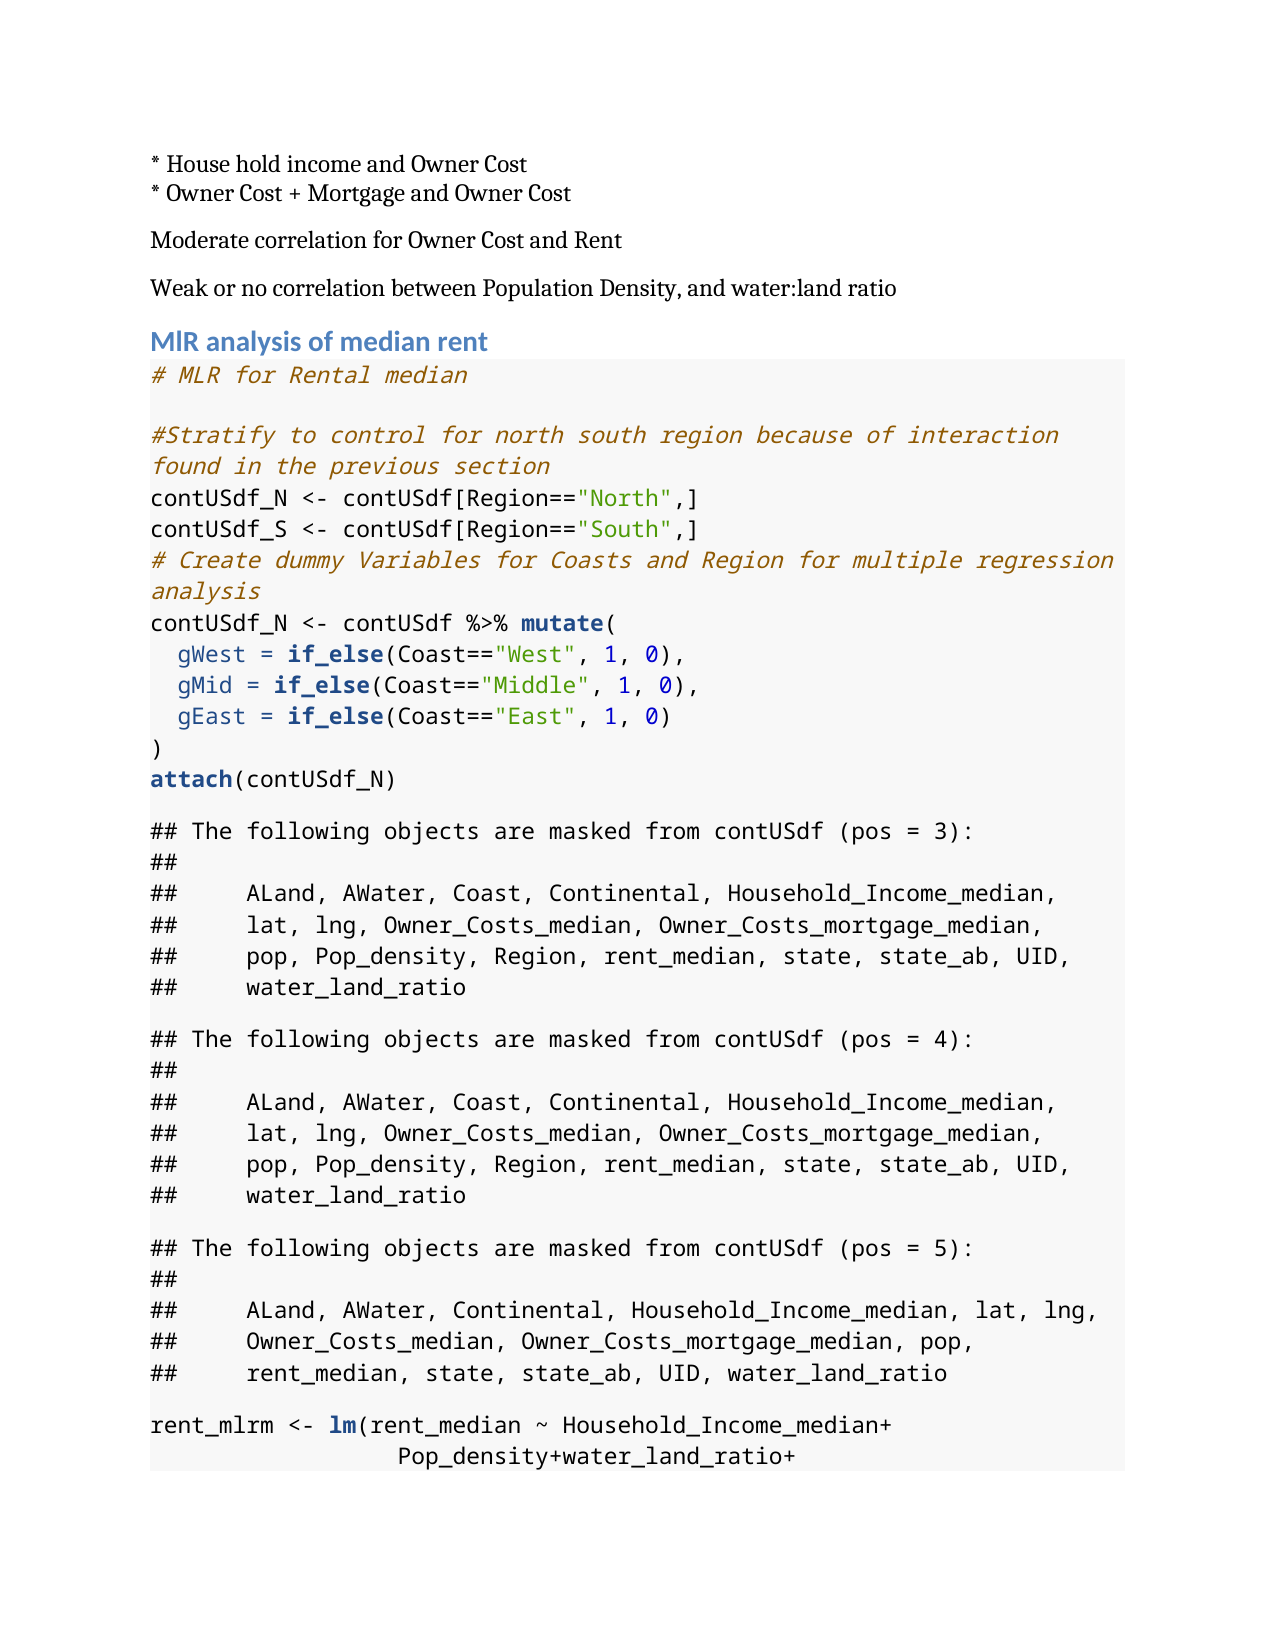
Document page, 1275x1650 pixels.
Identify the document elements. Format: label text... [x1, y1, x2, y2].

subtitle MlR analysis of median rent [150, 323, 1125, 359]
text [150, 150, 1125, 207]
text Weak or no correlation between Population Density, and water:land ratio [150, 274, 1125, 302]
text ## The following objects are masked from contUSdf (pos = 3): ## ## ALand, AWater, Coast, Continental, Household_Income_median, ## lat, lng, Owner_Costs_median, Owner_Costs_mortgage_median, ## pop, Pop_density, Region, rent_median, state, state_ab, UID, ## water_land_ratio [150, 815, 1125, 1002]
text # MLR for Rental median #Stratify to control for north south region because of interaction found in the previous section contUSdf_N <- contUSdf[Region=="North",] contUSdf_S <- contUSdf[Region=="South",] # Create dummy Variables for Coasts and Region for multiple regression analysis contUSdf_N <- contUSdf %>% mutate( gWest = if_else(Coast=="West", 1, 0), gMid = if_else(Coast=="Middle", 1, 0), gEast = if_else(Coast=="East", 1, 0) ) attach(contUSdf_N) [150, 359, 1125, 794]
text ## The following objects are masked from contUSdf (pos = 4): ## ## ALand, AWater, Coast, Continental, Household_Income_median, ## lat, lng, Owner_Costs_median, Owner_Costs_mortgage_median, ## pop, Pop_density, Region, rent_median, state, state_ab, UID, ## water_land_ratio [150, 1023, 1125, 1211]
text Moderate correlation for Owner Cost and Rent [150, 226, 1125, 255]
text ## The following objects are masked from contUSdf (pos = 5): ## ## ALand, AWater, Continental, Household_Income_median, lat, lng, ## Owner_Costs_median, Owner_Costs_mortgage_median, pop, ## rent_median, state, state_ab, UID, water_land_ratio [150, 1231, 1125, 1388]
